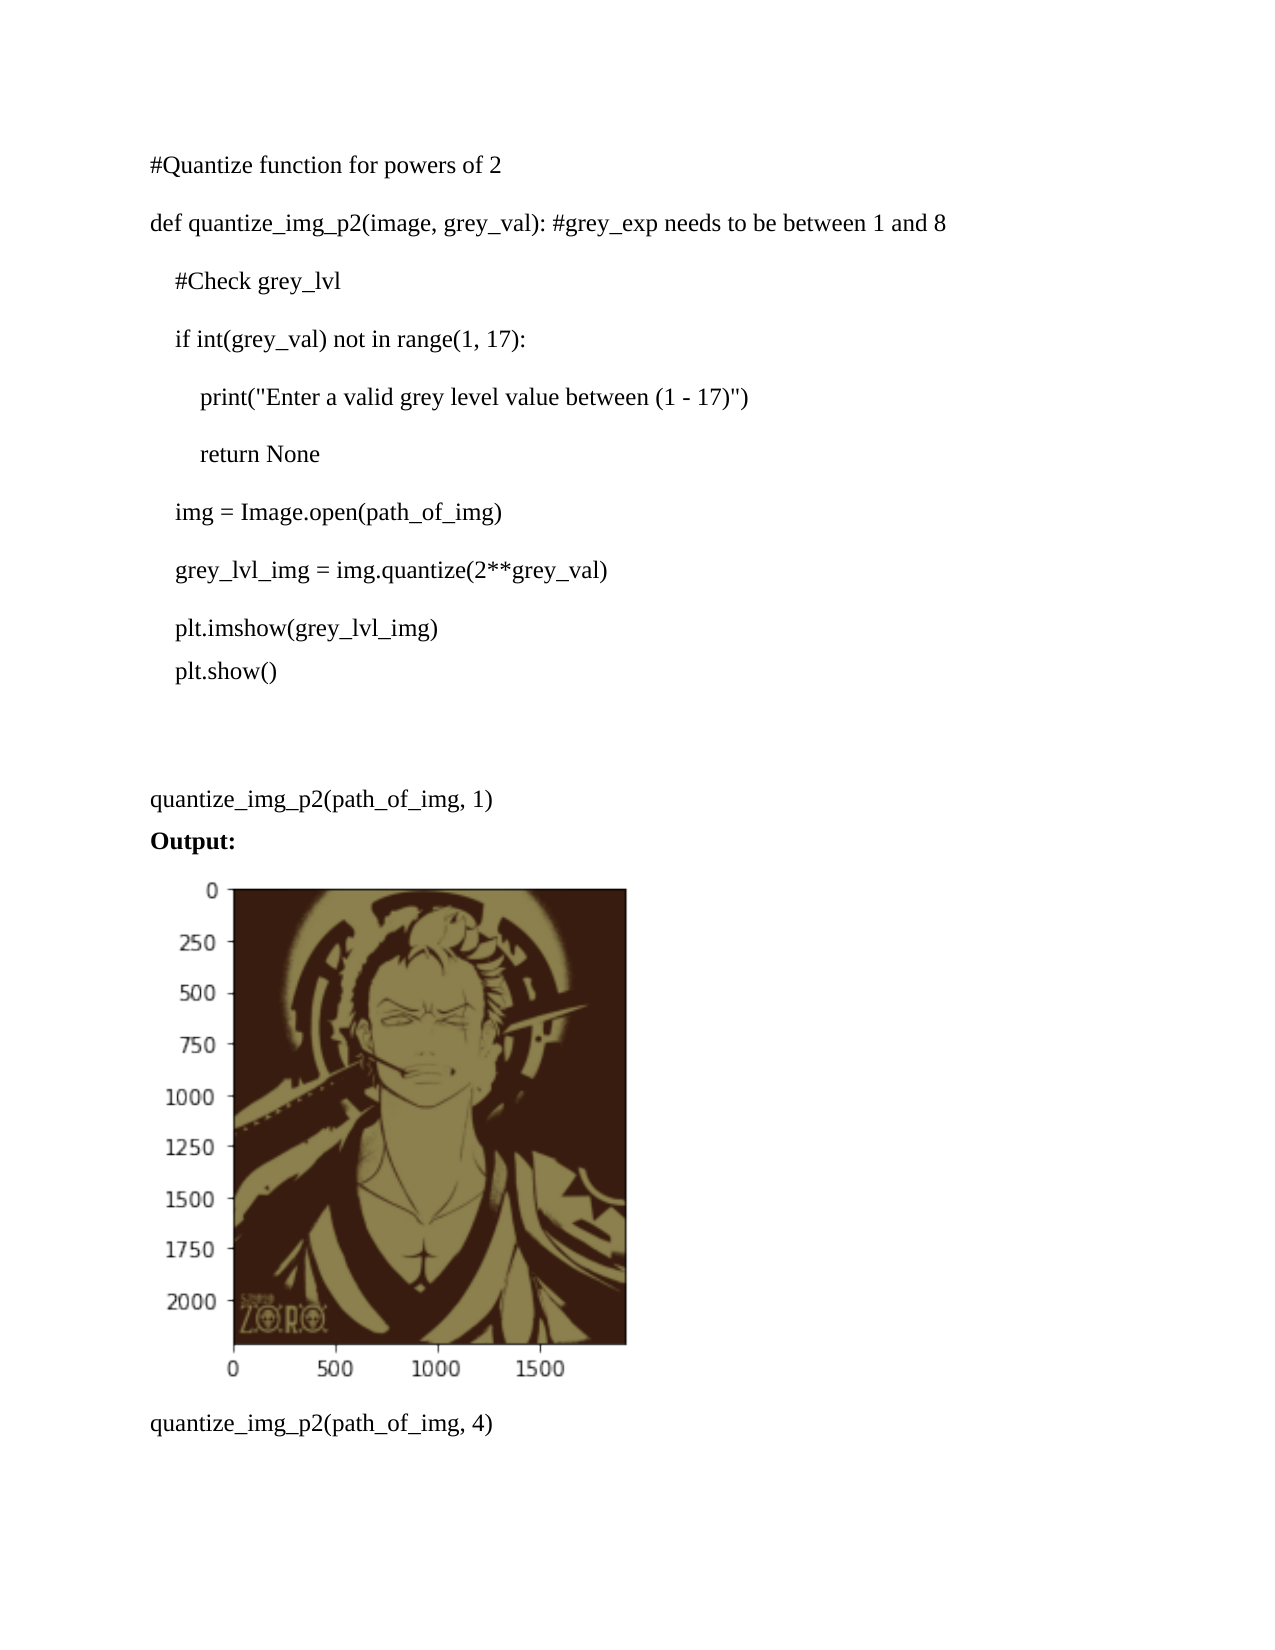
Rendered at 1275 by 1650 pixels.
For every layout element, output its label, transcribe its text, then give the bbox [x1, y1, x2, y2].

text plt.show() [150, 656, 1125, 685]
text if int(grey_val) not in range(1, 17): [150, 324, 1125, 352]
text plt.imshow(grey_lvl_img) [150, 613, 1125, 642]
text print("Enter a valid grey level value between (1 - 17)") [150, 382, 1125, 410]
text Output: [150, 826, 1125, 855]
text #Quantize function for powers of 2 [150, 150, 1125, 179]
text grey_lvl_img = img.quantize(2**grey_val) [150, 555, 1125, 584]
text return None [150, 439, 1125, 468]
text #Check grey_lvl [150, 266, 1125, 294]
text quantize_img_p2(path_of_img, 4) [150, 1408, 1125, 1437]
picture [150, 868, 640, 1394]
text quantize_img_p2(path_of_img, 1) [150, 784, 1125, 812]
text def quantize_img_p2(image, grey_val): #grey_exp needs to be between 1 and 8 [150, 208, 1125, 237]
text img = Image.open(path_of_img) [150, 497, 1125, 526]
